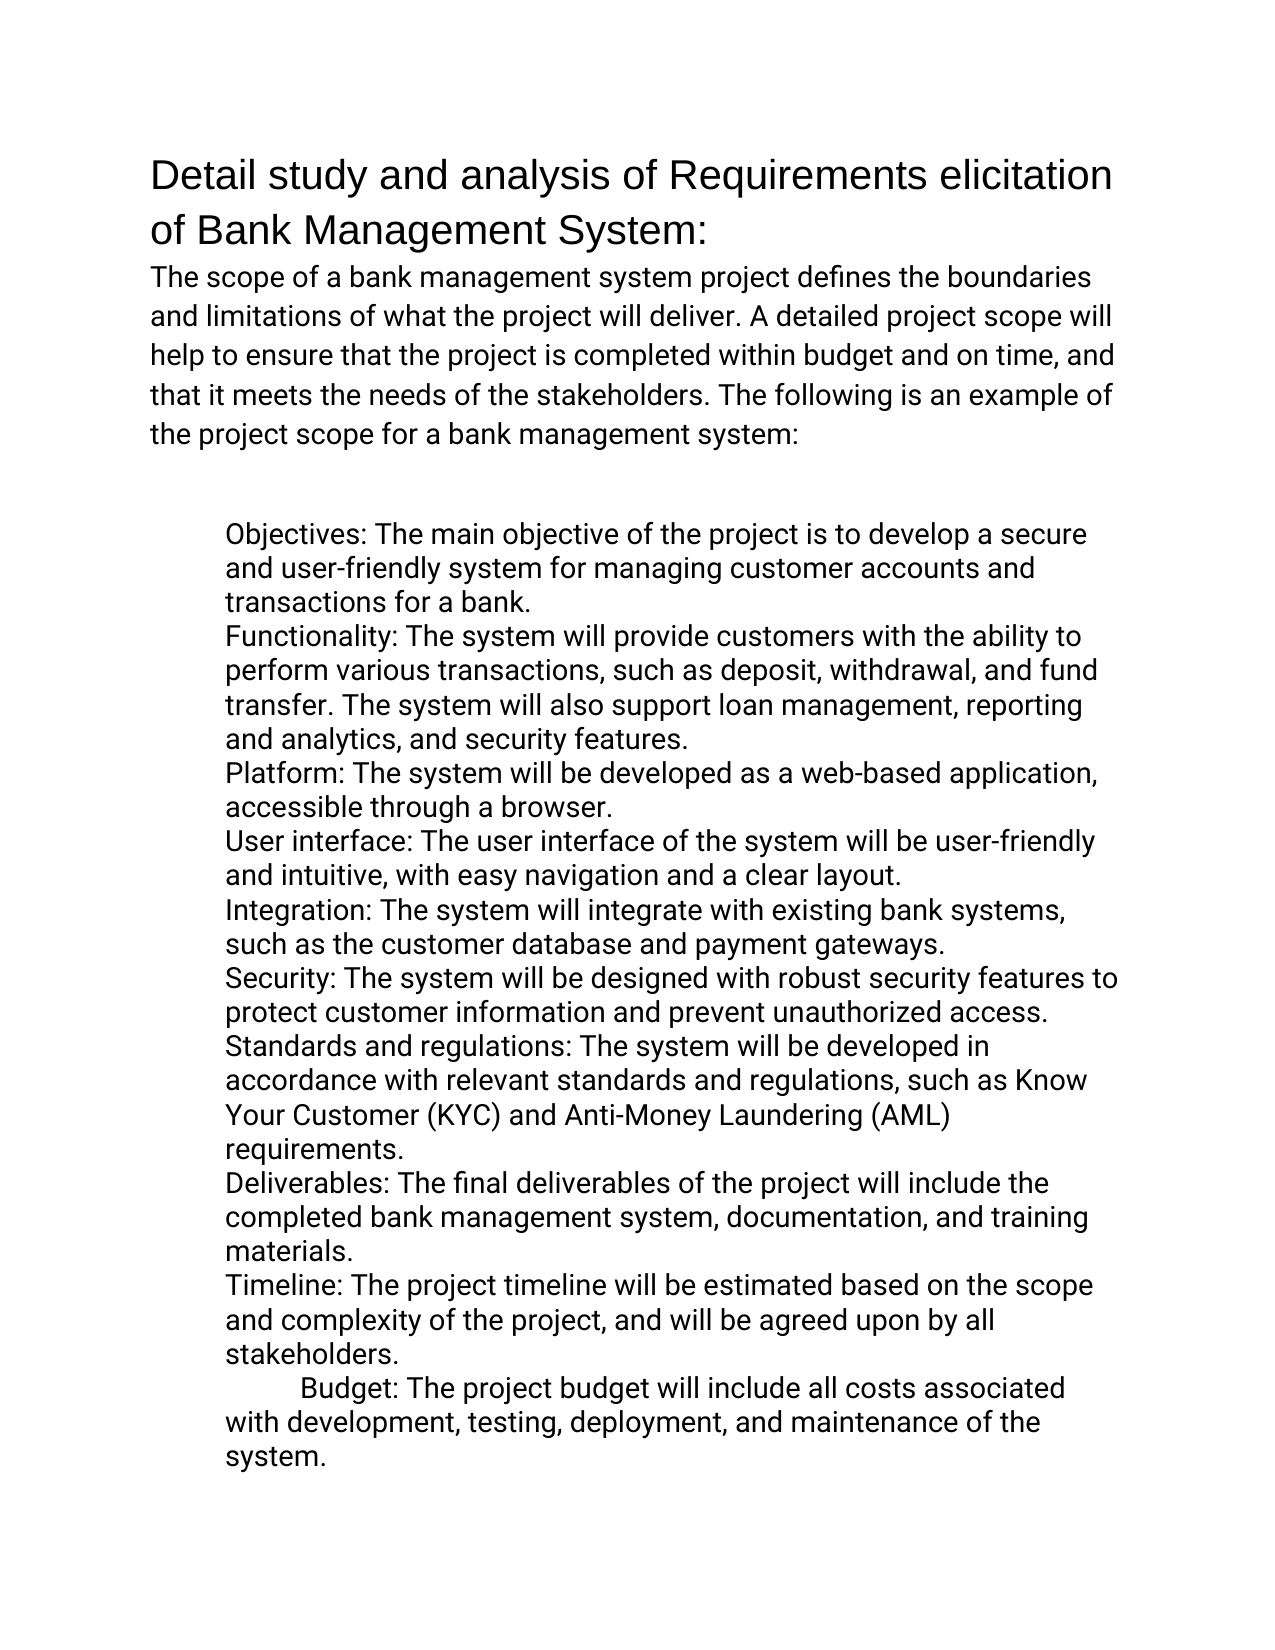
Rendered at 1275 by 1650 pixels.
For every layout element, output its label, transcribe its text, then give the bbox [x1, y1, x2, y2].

list Standards and regulations: The system will be developed in accordance with relevant standards and regulations, such as Know Your Customer (KYC) and Anti-Money Laundering (AML) requirements. [187, 1029, 1125, 1166]
text The scope of a bank management system project defines the boundaries and limitations of what the project will deliver. A detailed project scope will help to ensure that the project is completed within budget and on time, and that it meets the needs of the stakeholders. The following is an example of the project scope for a bank management system: [150, 260, 1125, 451]
list User interface: The user interface of the system will be user-friendly and intuitive, with easy navigation and a clear layout. [187, 824, 1125, 893]
text Detail study and analysis of Requirements elicitation of Bank Management System: [150, 150, 1125, 253]
list Integration: The system will integrate with existing bank systems, such as the customer database and payment gateways. [187, 893, 1125, 961]
list Objectives: The main objective of the project is to develop a secure and user-friendly system for managing customer accounts and transactions for a bank. [187, 517, 1125, 619]
list Platform: The system will be developed as a web-based application, accessible through a browser. [187, 756, 1125, 824]
list Security: The system will be designed with robust security features to protect customer information and prevent unauthorized access. [187, 961, 1125, 1029]
list Budget: The project budget will include all costs associated with development, testing, deployment, and maintenance of the system. [187, 1371, 1125, 1474]
list Deliverables: The final deliverables of the project will include the completed bank management system, documentation, and training materials. [187, 1166, 1125, 1269]
list Functionality: The system will provide customers with the ability to perform various transactions, such as deposit, withdrawal, and fund transfer. The system will also support loan management, reporting and analytics, and security features. [187, 619, 1125, 756]
list Timeline: The project timeline will be estimated based on the scope and complexity of the project, and will be agreed upon by all stakeholders. [187, 1269, 1125, 1371]
